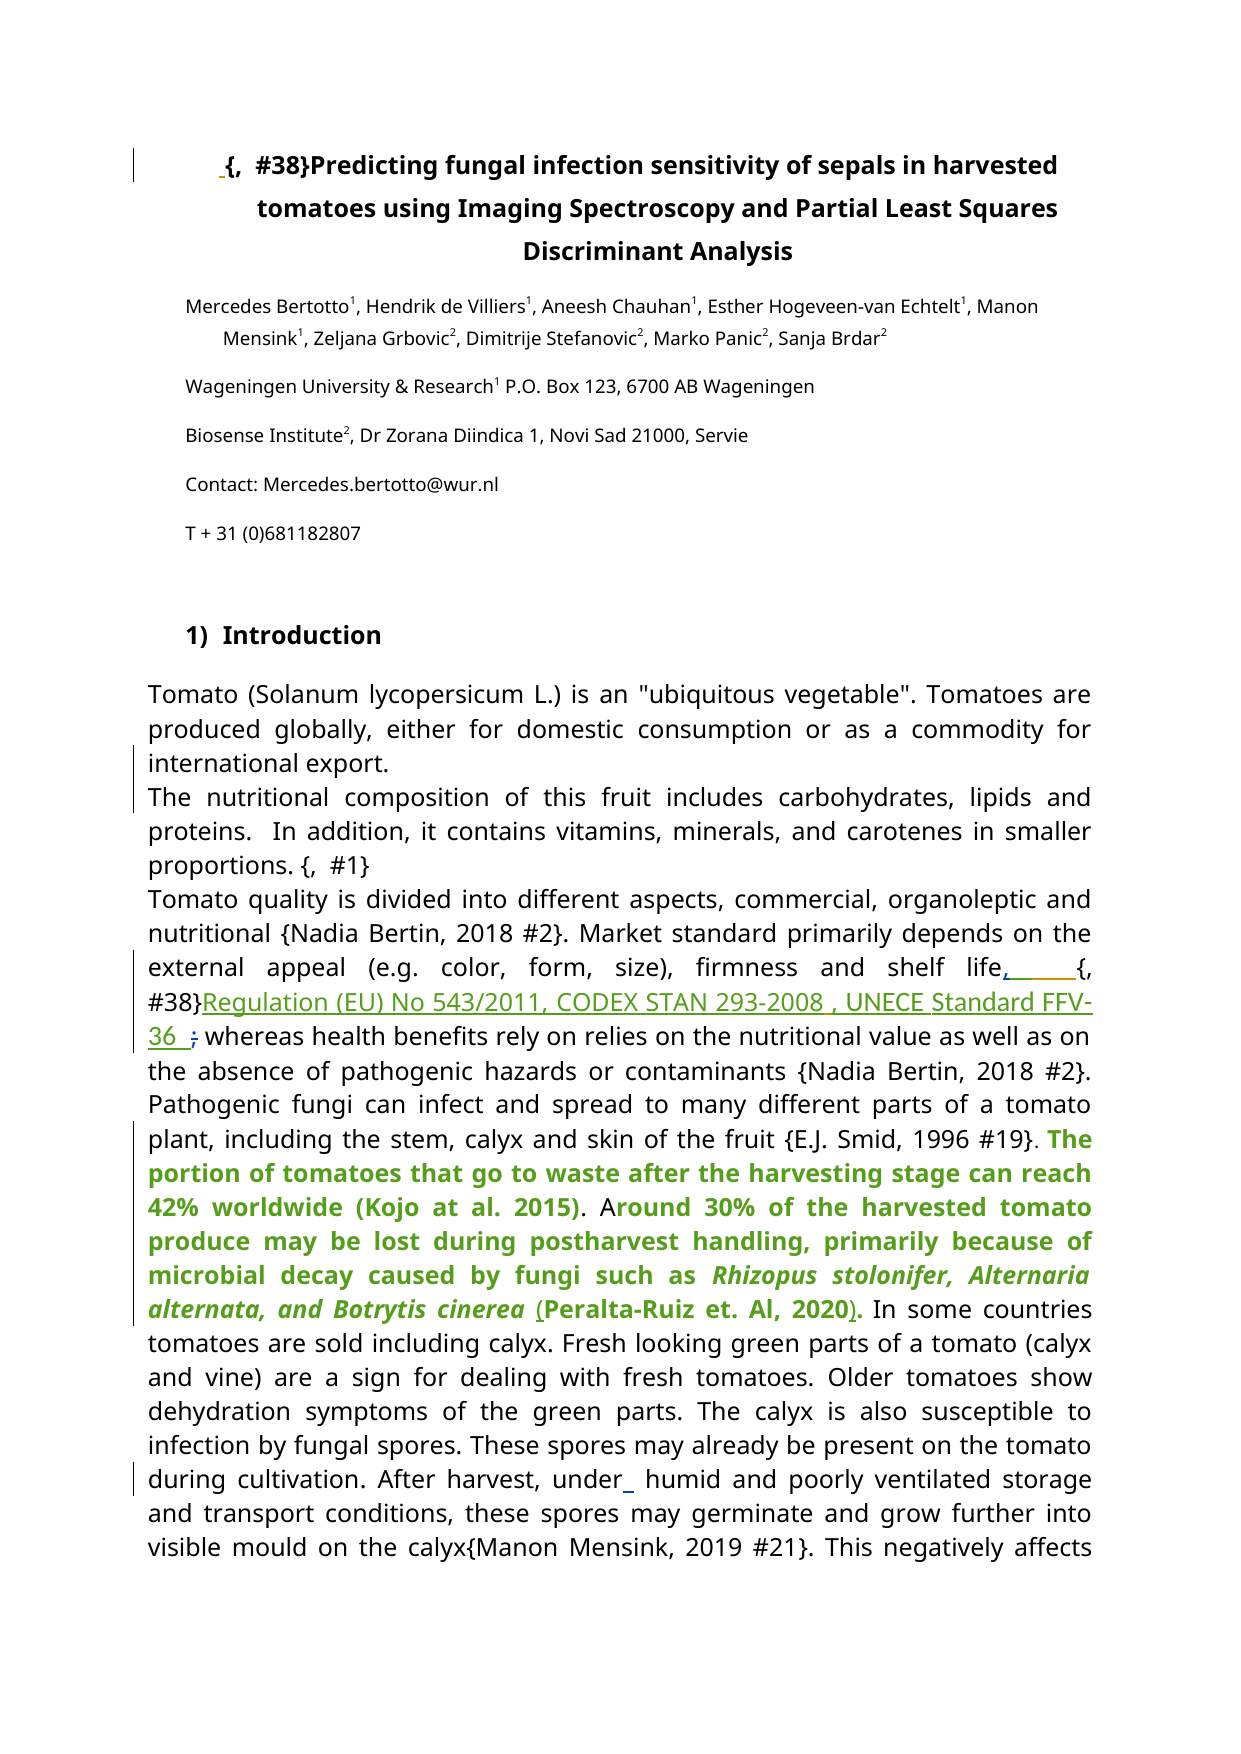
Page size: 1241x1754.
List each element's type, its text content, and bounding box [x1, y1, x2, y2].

text Biosense Institute2, Dr Zorana Diindica 1, Novi Sad 21000, Servie [185, 423, 1093, 448]
text Contact: Mercedes.bertotto@wur.nl [185, 471, 1093, 497]
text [148, 882, 1093, 1564]
text {, #38}Predicting fungal infection sensitivity of sepals in harvested tomatoes using Imaging Spectroscopy and Partial Least Squares Discriminant Analysis [185, 148, 1093, 267]
text Tomato (Solanum lycopersicum L.) is an "ubiquitous vegetable". Tomatoes are produced globally, either for domestic consumption or as a commodity for international export. [148, 677, 1093, 779]
text Mercedes Bertotto1, Hendrik de Villiers1, Aneesh Chauhan1, Esther Hogeveen-van Echtelt1, Manon Mensink1, Zeljana Grbovic2, Dimitrije Stefanovic2, Marko Panic2, Sanja Brdar2 [185, 293, 1093, 351]
text Wageningen University & Research1 P.O. Box 123, 6700 AB Wageningen [185, 374, 1093, 399]
text T + 31 (0)681182807 [185, 520, 1093, 546]
list Introduction [185, 618, 1093, 652]
text The nutritional composition of this fruit includes carbohydrates, lipids and proteins. In addition, it contains vitamins, minerals, and carotenes in smaller proportions. {, #1} [148, 779, 1093, 882]
